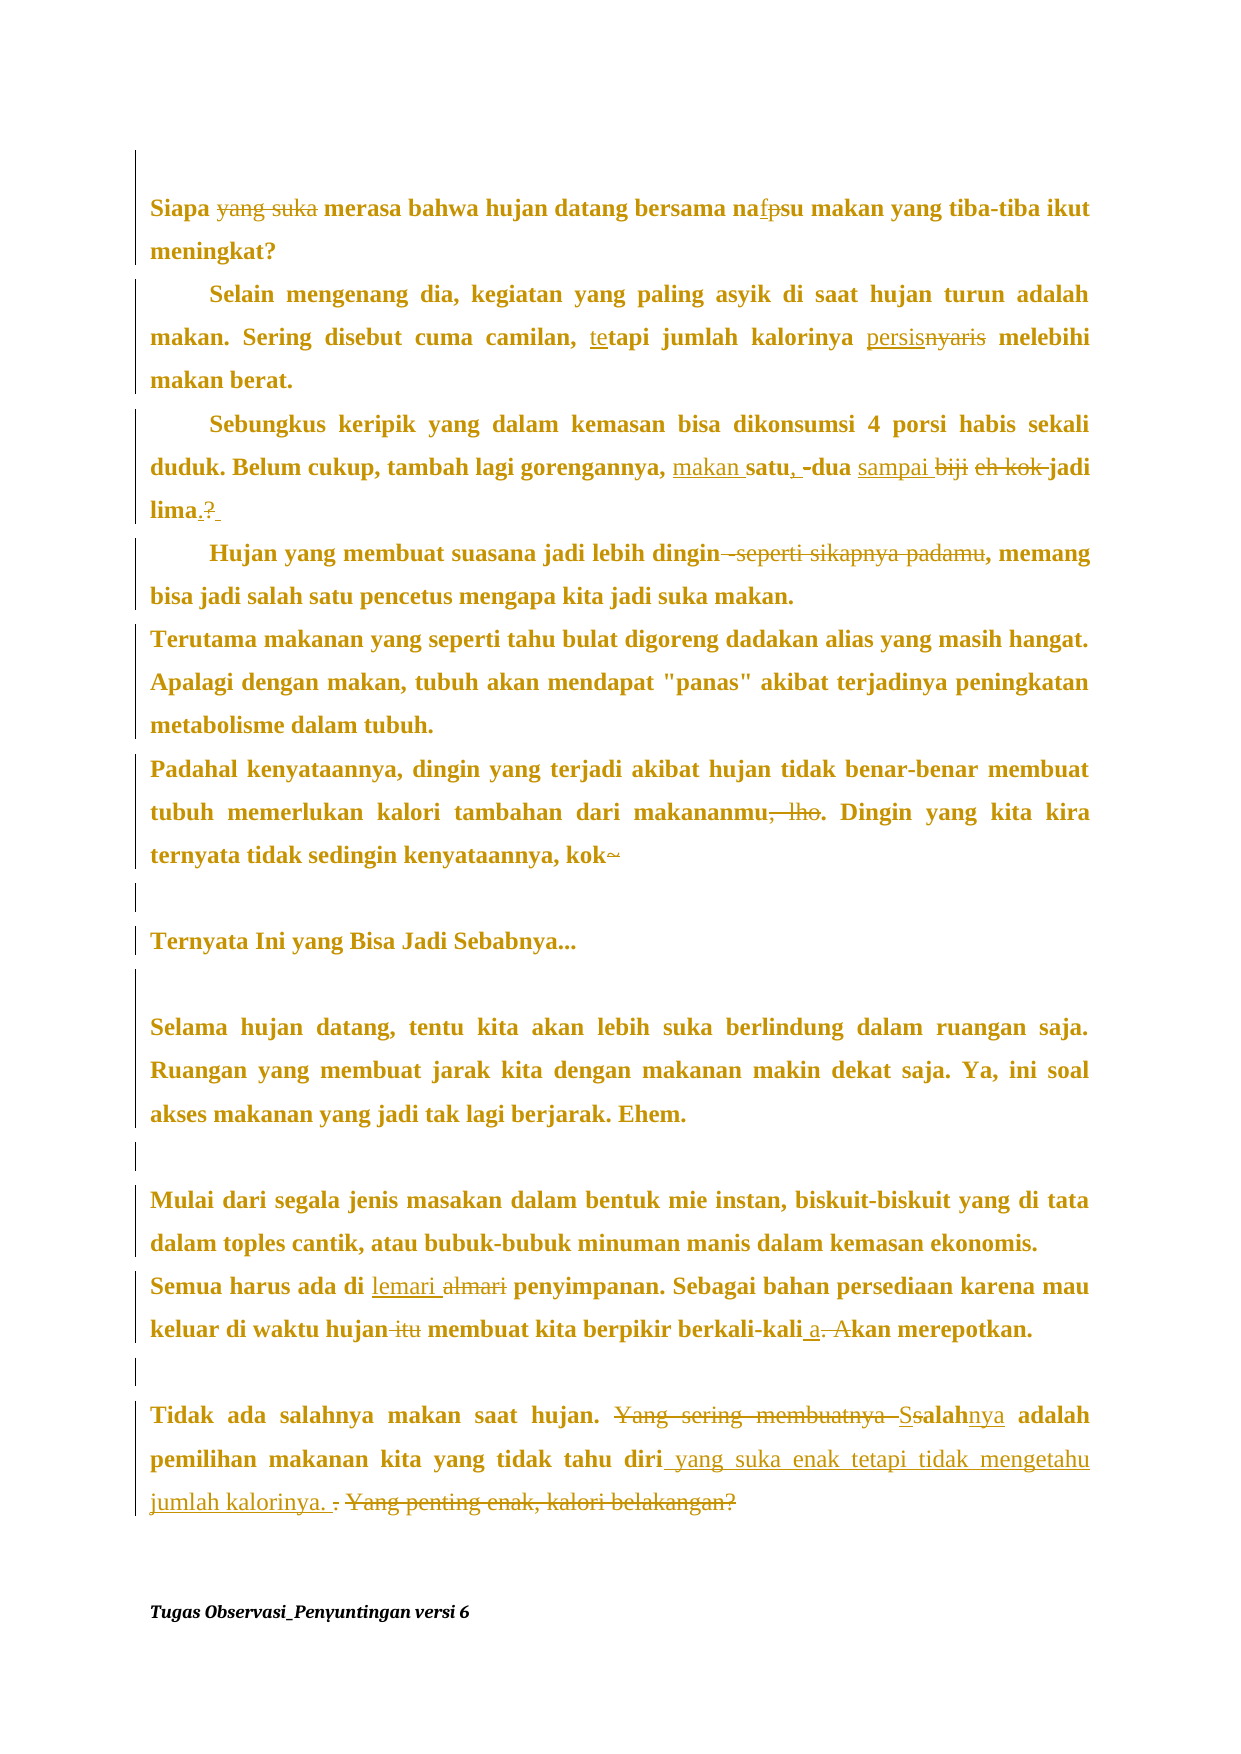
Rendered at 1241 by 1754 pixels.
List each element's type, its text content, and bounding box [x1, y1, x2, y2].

text Padahal kenyataannya, dingin yang terjadi akibat hujan tidak benar-benar membuat tubuh memerlukan kalori tambahan dari makananmu. Dingin yang kita kira ternyata tidak sedingin kenyataannya, kok [150, 754, 1090, 869]
text Tidak ada salahnya makan saat hujan. alah adalah pemilihan makanan kita yang tidak tahu diri [150, 1401, 1090, 1516]
text Semua harus ada di penyimpanan. Sebagai bahan persediaan karena mau keluar di waktu hujan membuat kita berpikir berkali-kalikan merepotkan. [150, 1271, 1090, 1343]
text Selain mengenang dia, kegiatan yang paling asyik di saat hujan turun adalah makan. Sering disebut cuma camilan, tapi jumlah kalorinya melebihi makan berat. [150, 279, 1090, 394]
text Ternyata Ini yang Bisa Jadi Sebabnya... [150, 926, 1090, 955]
text Mulai dari segala jenis masakan dalam bentuk mie instan, biskuit-biskuit yang di tata dalam toples cantik, atau bubuk-bubuk minuman manis dalam kemasan ekonomis. [150, 1185, 1090, 1257]
text Terutama makanan yang seperti tahu bulat digoreng dadakan alias yang masih hangat. Apalagi dengan makan, tubuh akan mendapat "panas" akibat terjadinya peningkatan metabolisme dalam tubuh. [150, 624, 1090, 739]
text Siapa merasa bahwa hujan datang bersama nasu makan yang tiba-tiba ikut meningkat? [150, 150, 1090, 265]
text Selama hujan datang, tentu kita akan lebih suka berlindung dalam ruangan saja. Ruangan yang membuat jarak kita dengan makanan makin dekat saja. Ya, ini soal akses makanan yang jadi tak lagi berjarak. Ehem. [150, 969, 1090, 1127]
text Hujan yang membuat suasana jadi lebih dingin, memang bisa jadi salah satu pencetus mengapa kita jadi suka makan. [150, 538, 1090, 610]
text Sebungkus keripik yang dalam kemasan bisa dikonsumsi 4 porsi habis sekali duduk. Belum cukup, tambah lagi gorengannya, satudua jadi lima [150, 409, 1090, 524]
